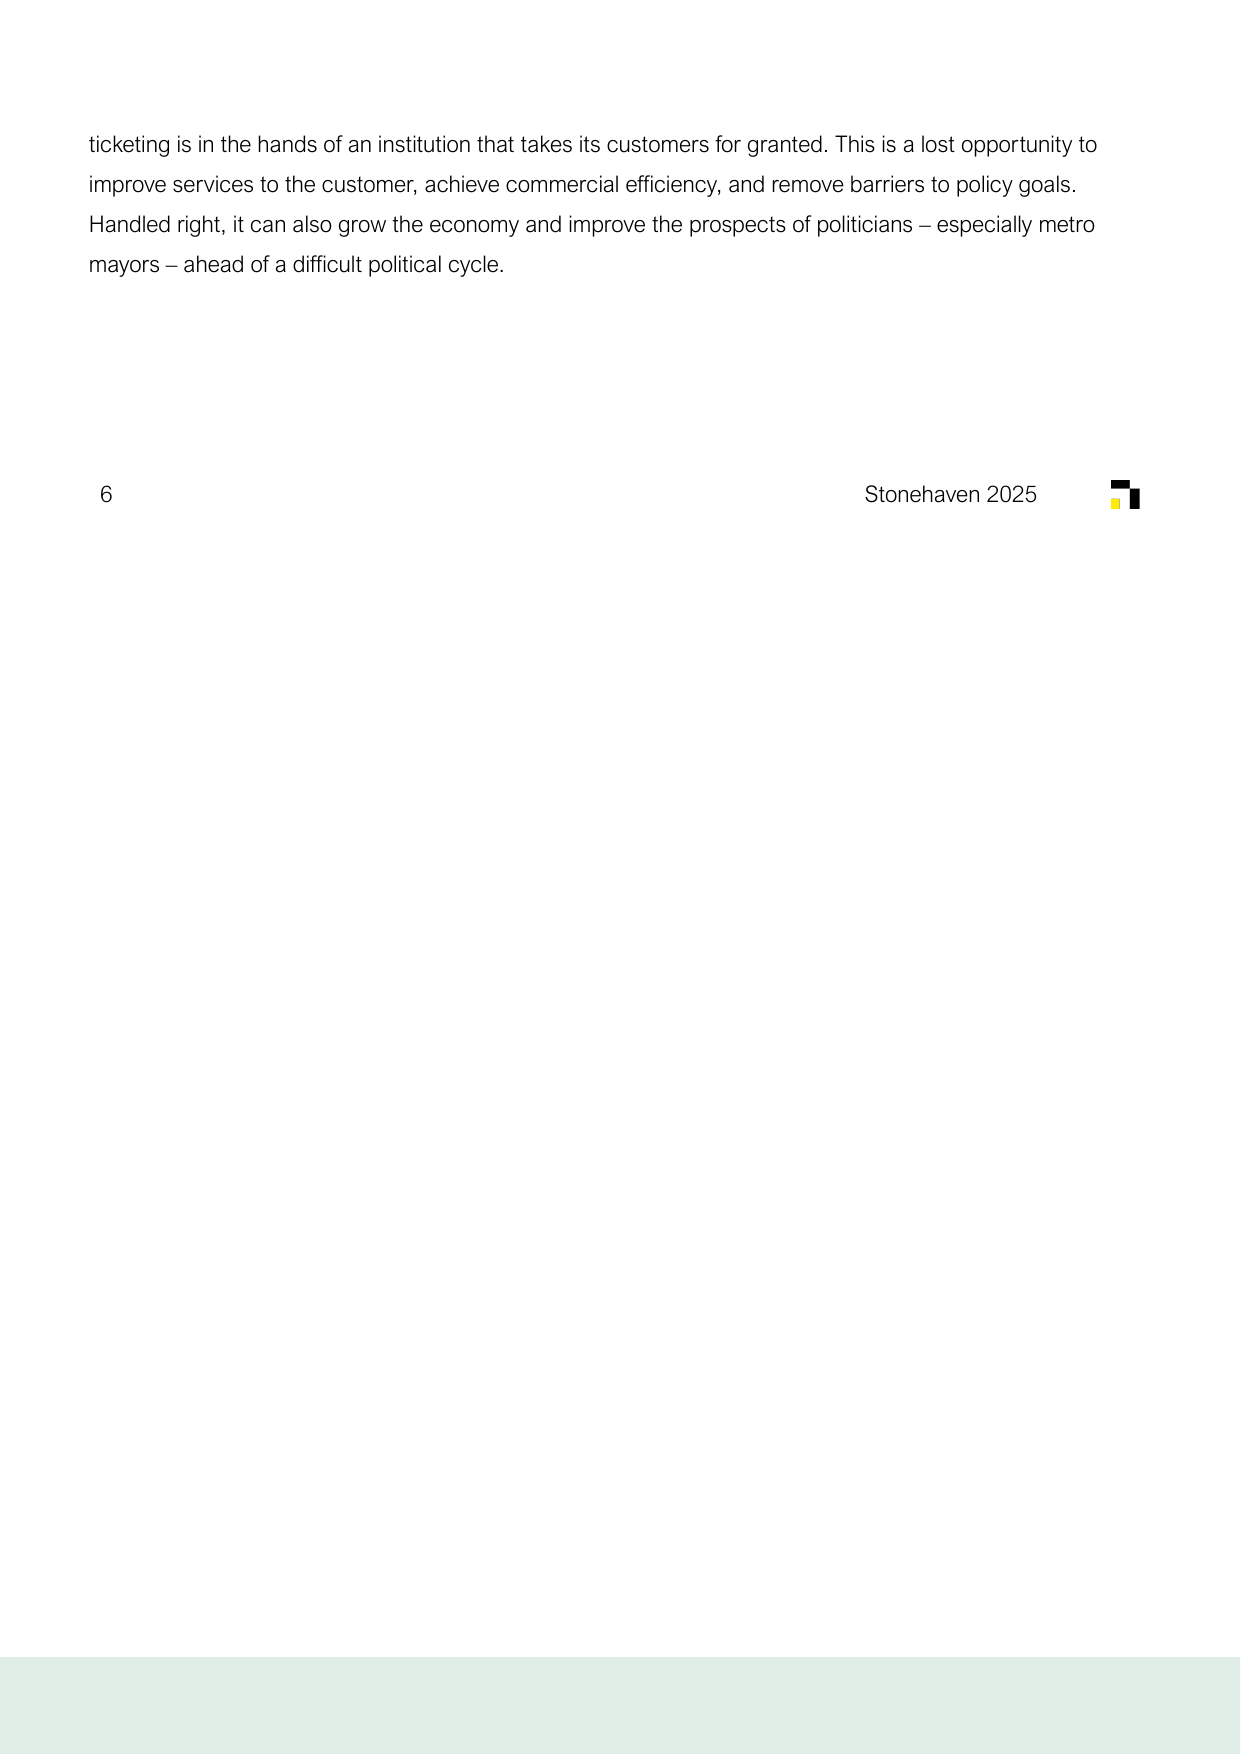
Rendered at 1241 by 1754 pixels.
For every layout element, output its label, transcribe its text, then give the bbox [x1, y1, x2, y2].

picture [1111, 480, 1140, 509]
text These two positions do not add up – one a deepening of modal silos, the other founded upon broadening them out. As things stand, the government’s current position drifts towards a fragmented market where rail ticketing is in the hands of an institution that takes its customers for granted. This is a lost opportunity to improve services to the customer, achieve commercial efficiency, and remove barriers to policy goals. Handled right, it can also grow the economy and improve the prospects of politicians – especially metro mayors – ahead of a difficult political cycle. [89, 130, 1152, 278]
